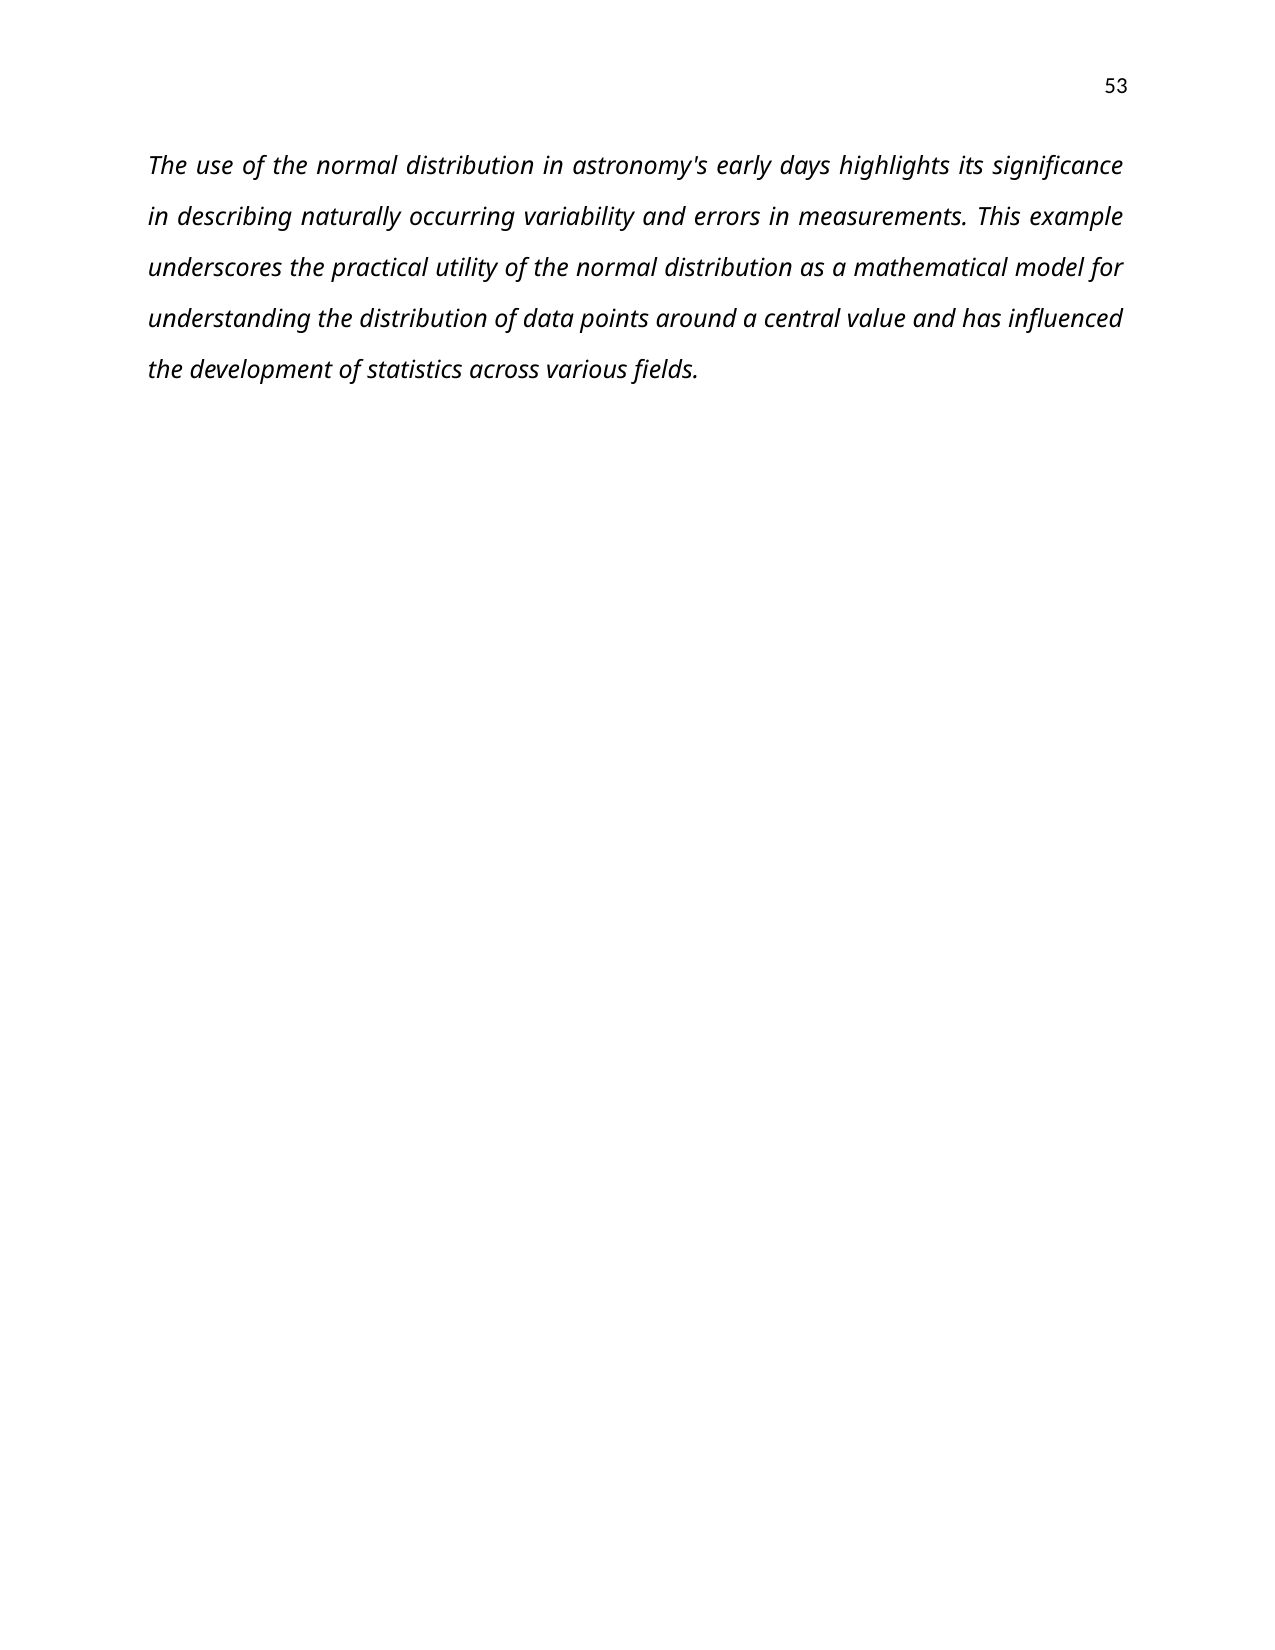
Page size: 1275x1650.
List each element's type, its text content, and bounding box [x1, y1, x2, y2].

text The use of the normal distribution in astronomy's early days highlights its significance in describing naturally occurring variability and errors in measurements. This example underscores the practical utility of the normal distribution as a mathematical model for understanding the distribution of data points around a central value and has influenced the development of statistics across various fields. [148, 148, 1127, 386]
